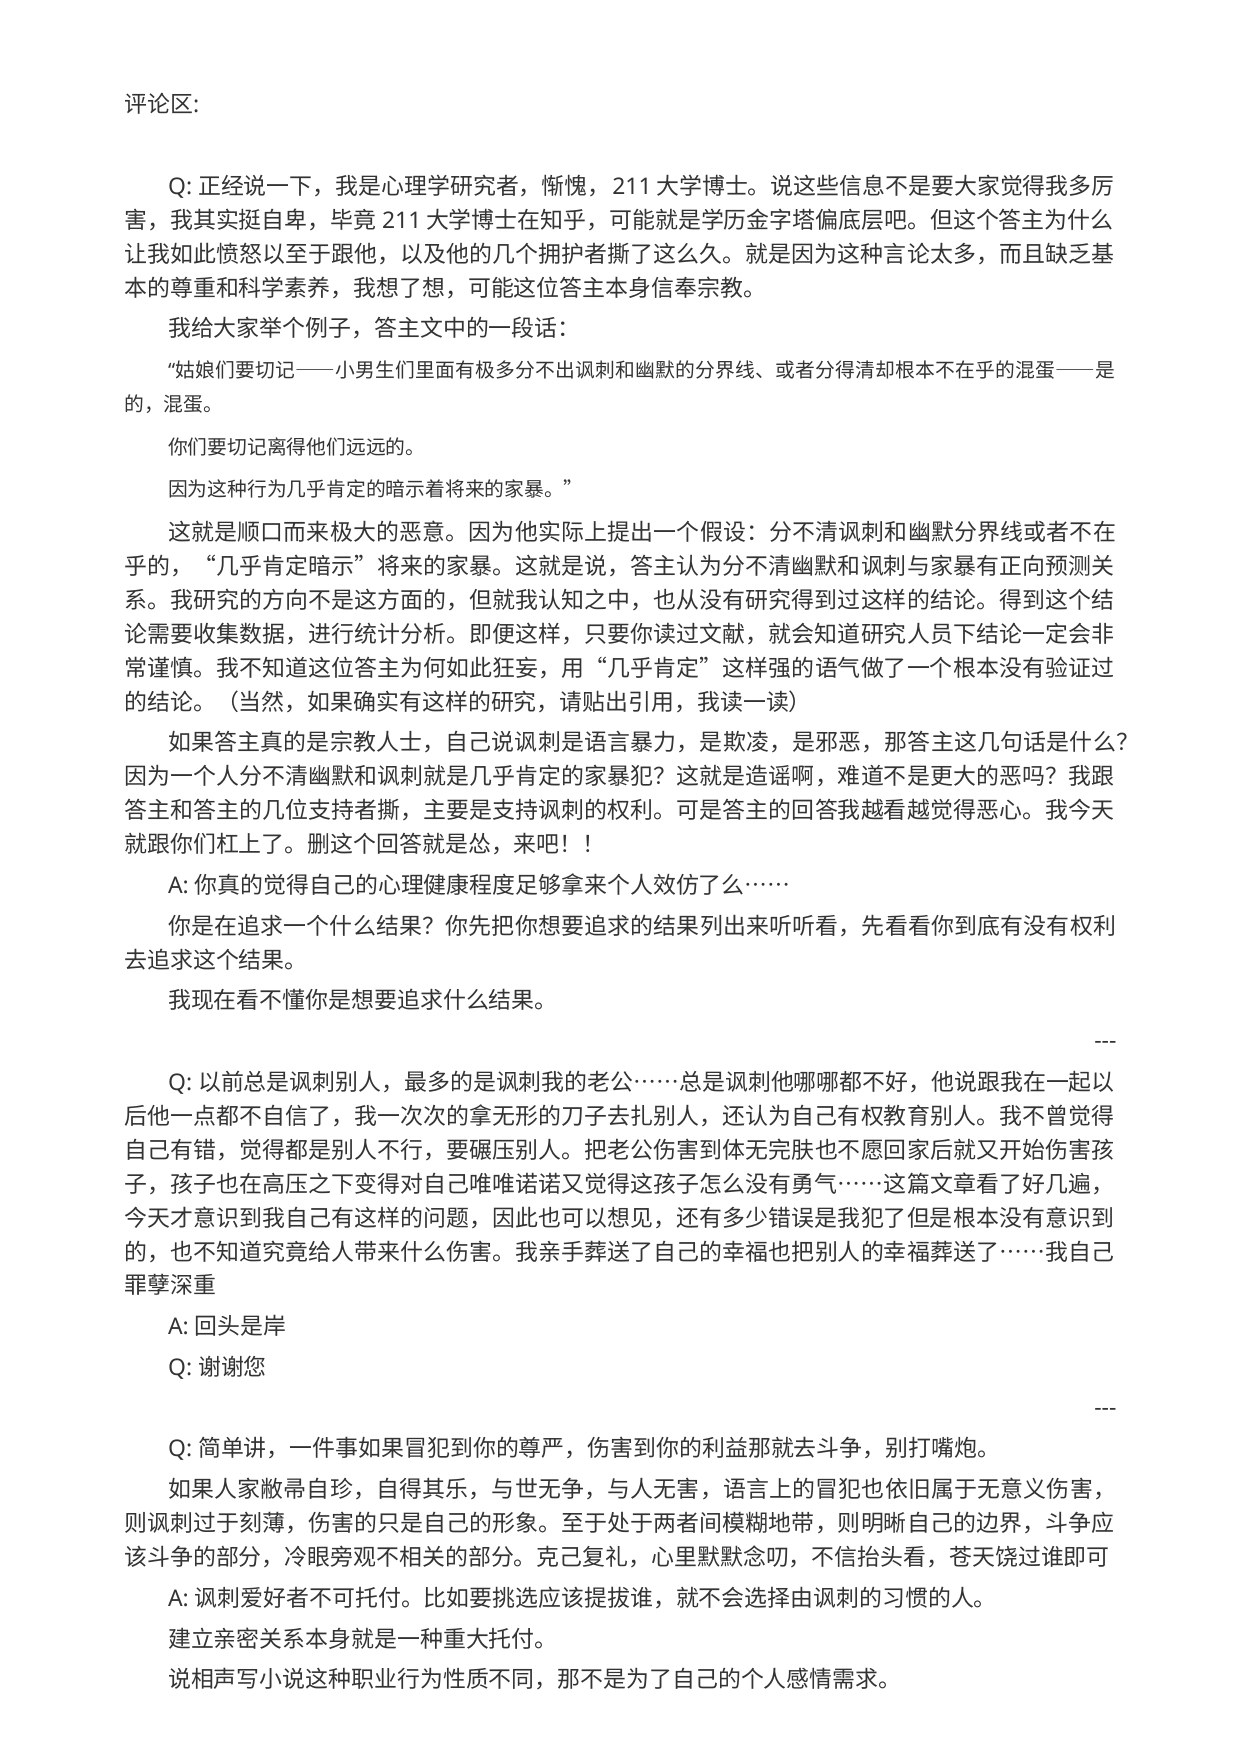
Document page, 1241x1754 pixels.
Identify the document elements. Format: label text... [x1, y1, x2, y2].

text “姑娘们要切记——小男生们里面有极多分不出讽刺和幽默的分界线、或者分得清却根本不在乎的混蛋——是的，混蛋。 [124, 352, 1116, 420]
text 因为这种行为几乎肯定的暗示着将来的家暴。” [124, 471, 1116, 505]
text 你们要切记离得他们远远的。 [124, 428, 1116, 462]
text 如果答主真的是宗教人士，自己说讽刺是语言暴力，是欺凌，是邪恶，那答主这几句话是什么？因为一个人分不清幽默和讽刺就是几乎肯定的家暴犯？这就是造谣啊，难道不是更大的恶吗？我跟答主和答主的几位支持者撕，主要是支持讽刺的权利。可是答主的回答我越看越觉得恶心。我今天就跟你们杠上了。删这个回答就是怂，来吧！！ [124, 724, 1116, 860]
text A: 回头是岸 [124, 1308, 1116, 1342]
text Q: 以前总是讽刺别人，最多的是讽刺我的老公……总是讽刺他哪哪都不好，他说跟我在一起以后他一点都不自信了，我一次次的拿无形的刀子去扎别人，还认为自己有权教育别人。我不曾觉得自己有错，觉得都是别人不行，要碾压别人。把老公伤害到体无完肤也不愿回家后就又开始伤害孩子，孩子也在高压之下变得对自己唯唯诺诺又觉得这孩子怎么没有勇气……这篇文章看了好几遍，今天才意识到我自己有这样的问题，因此也可以想见，还有多少错误是我犯了但是根本没有意识到的，也不知道究竟给人带来什么伤害。我亲手葬送了自己的幸福也把别人的幸福葬送了……我自己罪孽深重 [124, 1063, 1116, 1301]
text Q: 正经说一下，我是心理学研究者，惭愧，211大学博士。说这些信息不是要大家觉得我多厉害，我其实挺自卑，毕竟211大学博士在知乎，可能就是学历金字塔偏底层吧。但这个答主为什么让我如此愤怒以至于跟他，以及他的几个拥护者撕了这么久。就是因为这种言论太多，而且缺乏基本的尊重和科学素养，我想了想，可能这位答主本身信奉宗教。 [124, 167, 1116, 303]
text 评论区: [124, 86, 1116, 120]
text Q: 简单讲，一件事如果冒犯到你的尊严，伤害到你的利益那就去斗争，别打嘴炮。 [124, 1430, 1116, 1464]
text Q: 谢谢您 [124, 1348, 1116, 1382]
text 如果人家敝帚自珍，自得其乐，与世无争，与人无害，语言上的冒犯也依旧属于无意义伤害，则讽刺过于刻薄，伤害的只是自己的形象。至于处于两者间模糊地带，则明晰自己的边界，斗争应该斗争的部分，冷眼旁观不相关的部分。克己复礼，心里默默念叨，不信抬头看，苍天饶过谁即可 [124, 1471, 1116, 1573]
text 你是在追求一个什么结果？你先把你想要追求的结果列出来听听看，先看看你到底有没有权利去追求这个结果。 [124, 907, 1116, 975]
text A: 你真的觉得自己的心理健康程度足够拿来个人效仿了么…… [124, 866, 1116, 900]
text 我给大家举个例子，答主文中的一段话： [124, 310, 1116, 344]
text A: 讽刺爱好者不可托付。比如要挑选应该提拔谁，就不会选择由讽刺的习惯的人。 [124, 1579, 1116, 1613]
text --- [124, 1389, 1116, 1423]
text 我现在看不懂你是想要追求什么结果。 [124, 982, 1116, 1016]
text --- [124, 1023, 1116, 1057]
text 建立亲密关系本身就是一种重大托付。 [124, 1620, 1116, 1654]
text 这就是顺口而来极大的恶意。因为他实际上提出一个假设：分不清讽刺和幽默分界线或者不在乎的，“几乎肯定暗示”将来的家暴。这就是说，答主认为分不清幽默和讽刺与家暴有正向预测关系。我研究的方向不是这方面的，但就我认知之中，也从没有研究得到过这样的结论。得到这个结论需要收集数据，进行统计分析。即便这样，只要你读过文献，就会知道研究人员下结论一定会非常谨慎。我不知道这位答主为何如此狂妄，用“几乎肯定”这样强的语气做了一个根本没有验证过的结论。（当然，如果确实有这样的研究，请贴出引用，我读一读） [124, 513, 1116, 717]
text 说相声写小说这种职业行为性质不同，那不是为了自己的个人感情需求。 [124, 1661, 1116, 1695]
